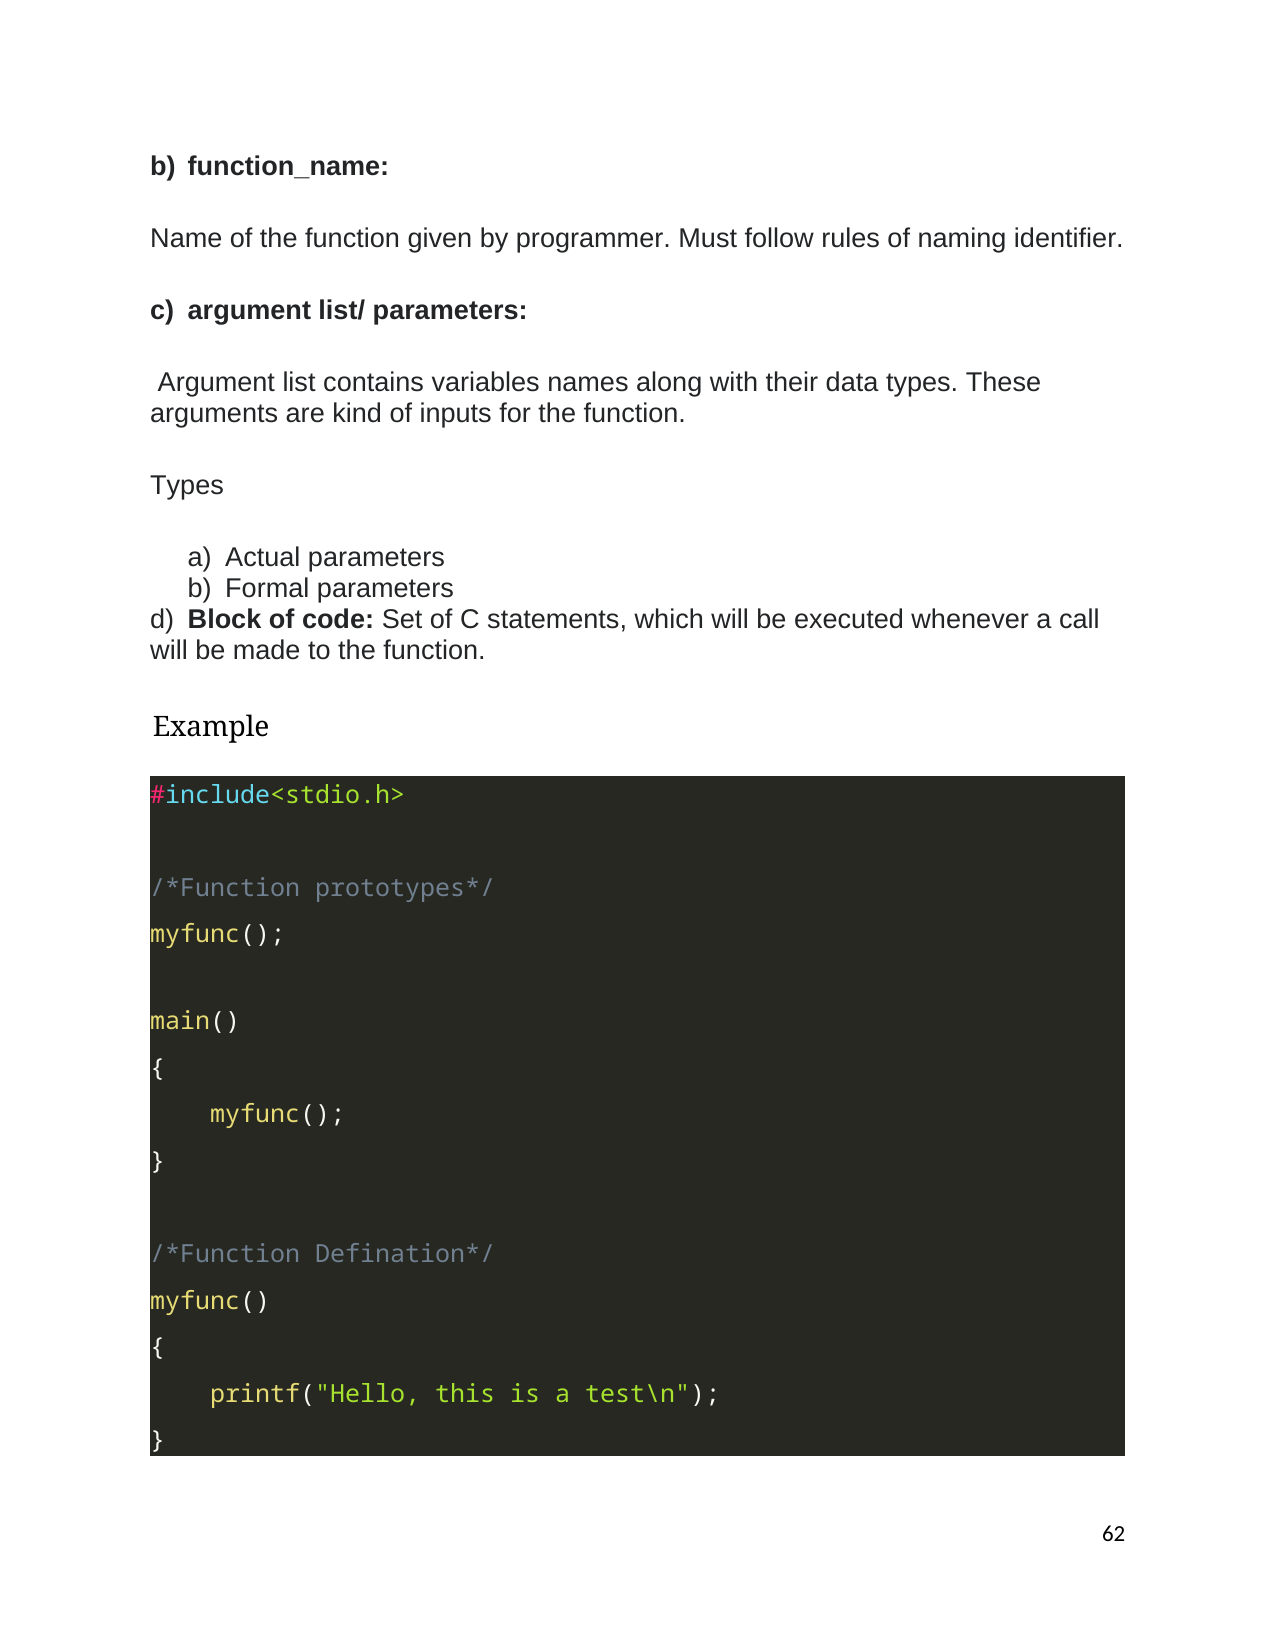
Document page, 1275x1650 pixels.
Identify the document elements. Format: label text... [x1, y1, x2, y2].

text main() [150, 1003, 1125, 1037]
text Argument list contains variables names along with their data types. These arguments are kind of inputs for the function. [150, 366, 1125, 428]
text Example [153, 706, 1125, 744]
list Actual parameters [187, 541, 1125, 572]
text { [150, 1329, 1125, 1363]
text myfunc(); [150, 1096, 1125, 1130]
list Formal parameters [187, 572, 1125, 603]
text /*Function prototypes*/ [150, 869, 1125, 903]
text #include<stdio.h> [150, 776, 1125, 810]
list function_name: [150, 150, 1125, 181]
text } [150, 1143, 1125, 1177]
text { [150, 1049, 1125, 1084]
list argument list/ parameters: [150, 294, 1125, 325]
text Types [150, 469, 1125, 500]
text } [150, 1422, 1125, 1456]
text myfunc() [150, 1282, 1125, 1316]
text /*Function Defination*/ [150, 1236, 1125, 1270]
text Name of the function given by programmer. Must follow rules of naming identifier. [150, 222, 1125, 253]
text printf("Hello, this is a test\n"); [150, 1376, 1125, 1409]
list Block of code: Set of C statements, which will be executed whenever a call will be made to the function. [150, 603, 1125, 666]
text myfunc(); [150, 916, 1125, 950]
